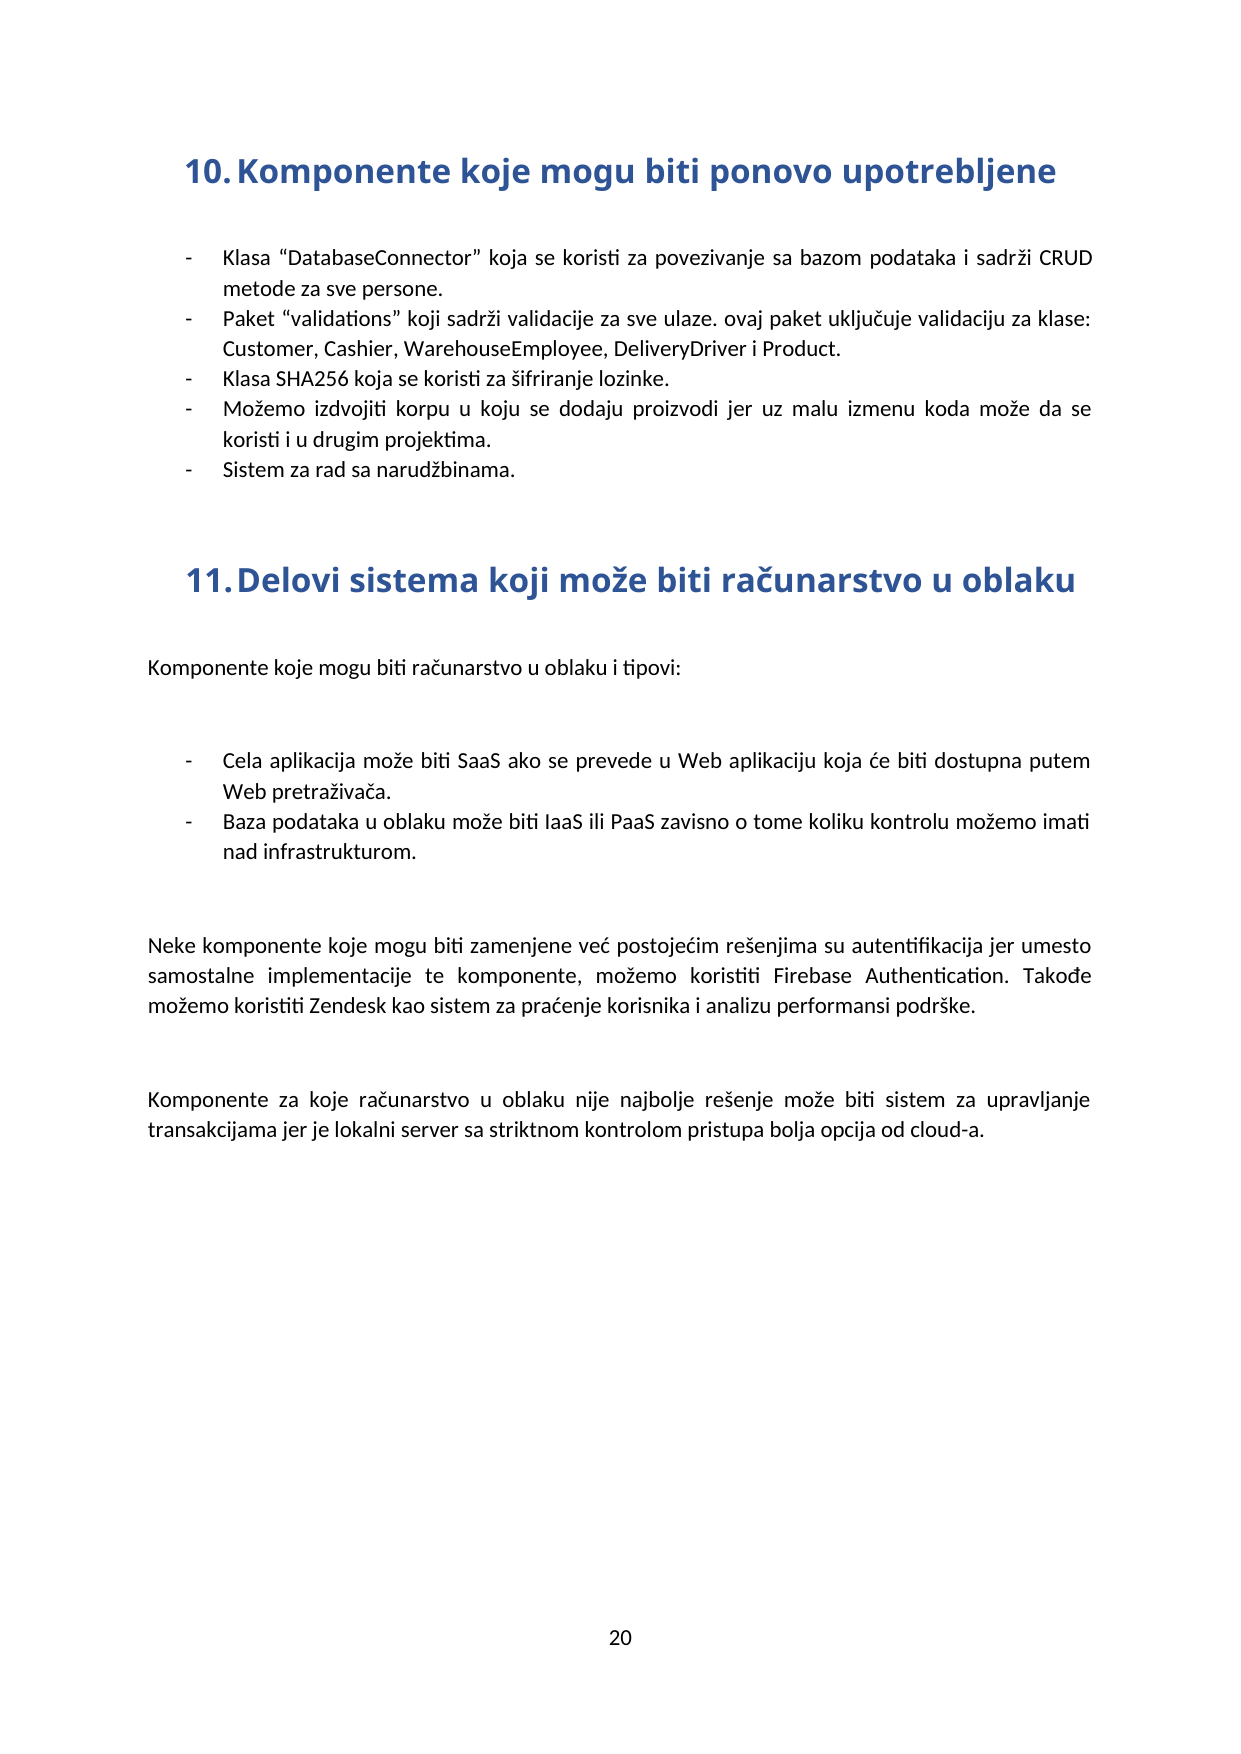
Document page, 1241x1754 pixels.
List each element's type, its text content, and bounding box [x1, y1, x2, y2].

list Klasa SHA256 koja se koristi za šifriranje lozinke. [185, 364, 1093, 392]
list Sistem za rad sa narudžbinama. [185, 455, 1093, 483]
text Komponente za koje računarstvo u oblaku nije najbolje rešenje može biti sistem za upravljanje transakcijama jer je lokalni server sa striktnom kontrolom pristupa bolja opcija od cloud-a. [148, 1085, 1093, 1143]
list Baza podataka u oblaku može biti IaaS ili PaaS zavisno o tome koliku kontrolu možemo imati nad infrastrukturom. [185, 807, 1093, 865]
list Paket “validations” koji sadrži validacije za sve ulaze. ovaj paket uključuje validaciju za klase: Customer, Cashier, WarehouseEmployee, DeliveryDriver i Product. [185, 304, 1093, 362]
list Klasa “DatabaseConnector” koja se koristi za povezivanje sa bazom podataka i sadrži CRUD metode za sve persone. [185, 243, 1093, 302]
subtitle Delovi sistema koji može biti računarstvo u oblaku [185, 557, 1093, 602]
text Neke komponente koje mogu biti zamenjene već postojećim rešenjima su autentifikacija jer umesto samostalne implementacije te komponente, možemo koristiti Firebase Authentication. Takođe možemo koristiti Zendesk kao sistem za praćenje korisnika i analizu performansi podrške. [148, 931, 1093, 1019]
list Cela aplikacija može biti SaaS ako se prevede u Web aplikaciju koja će biti dostupna putem Web pretraživača. [185, 747, 1093, 805]
list Možemo izdvojiti korpu u koju se dodaju proizvodi jer uz malu izmenu koda može da se koristi i u drugim projektima. [185, 394, 1093, 453]
subtitle Komponente koje mogu biti ponovo upotrebljene [184, 148, 1093, 193]
text Komponente koje mogu biti računarstvo u oblaku i tipovi: [148, 653, 1093, 681]
